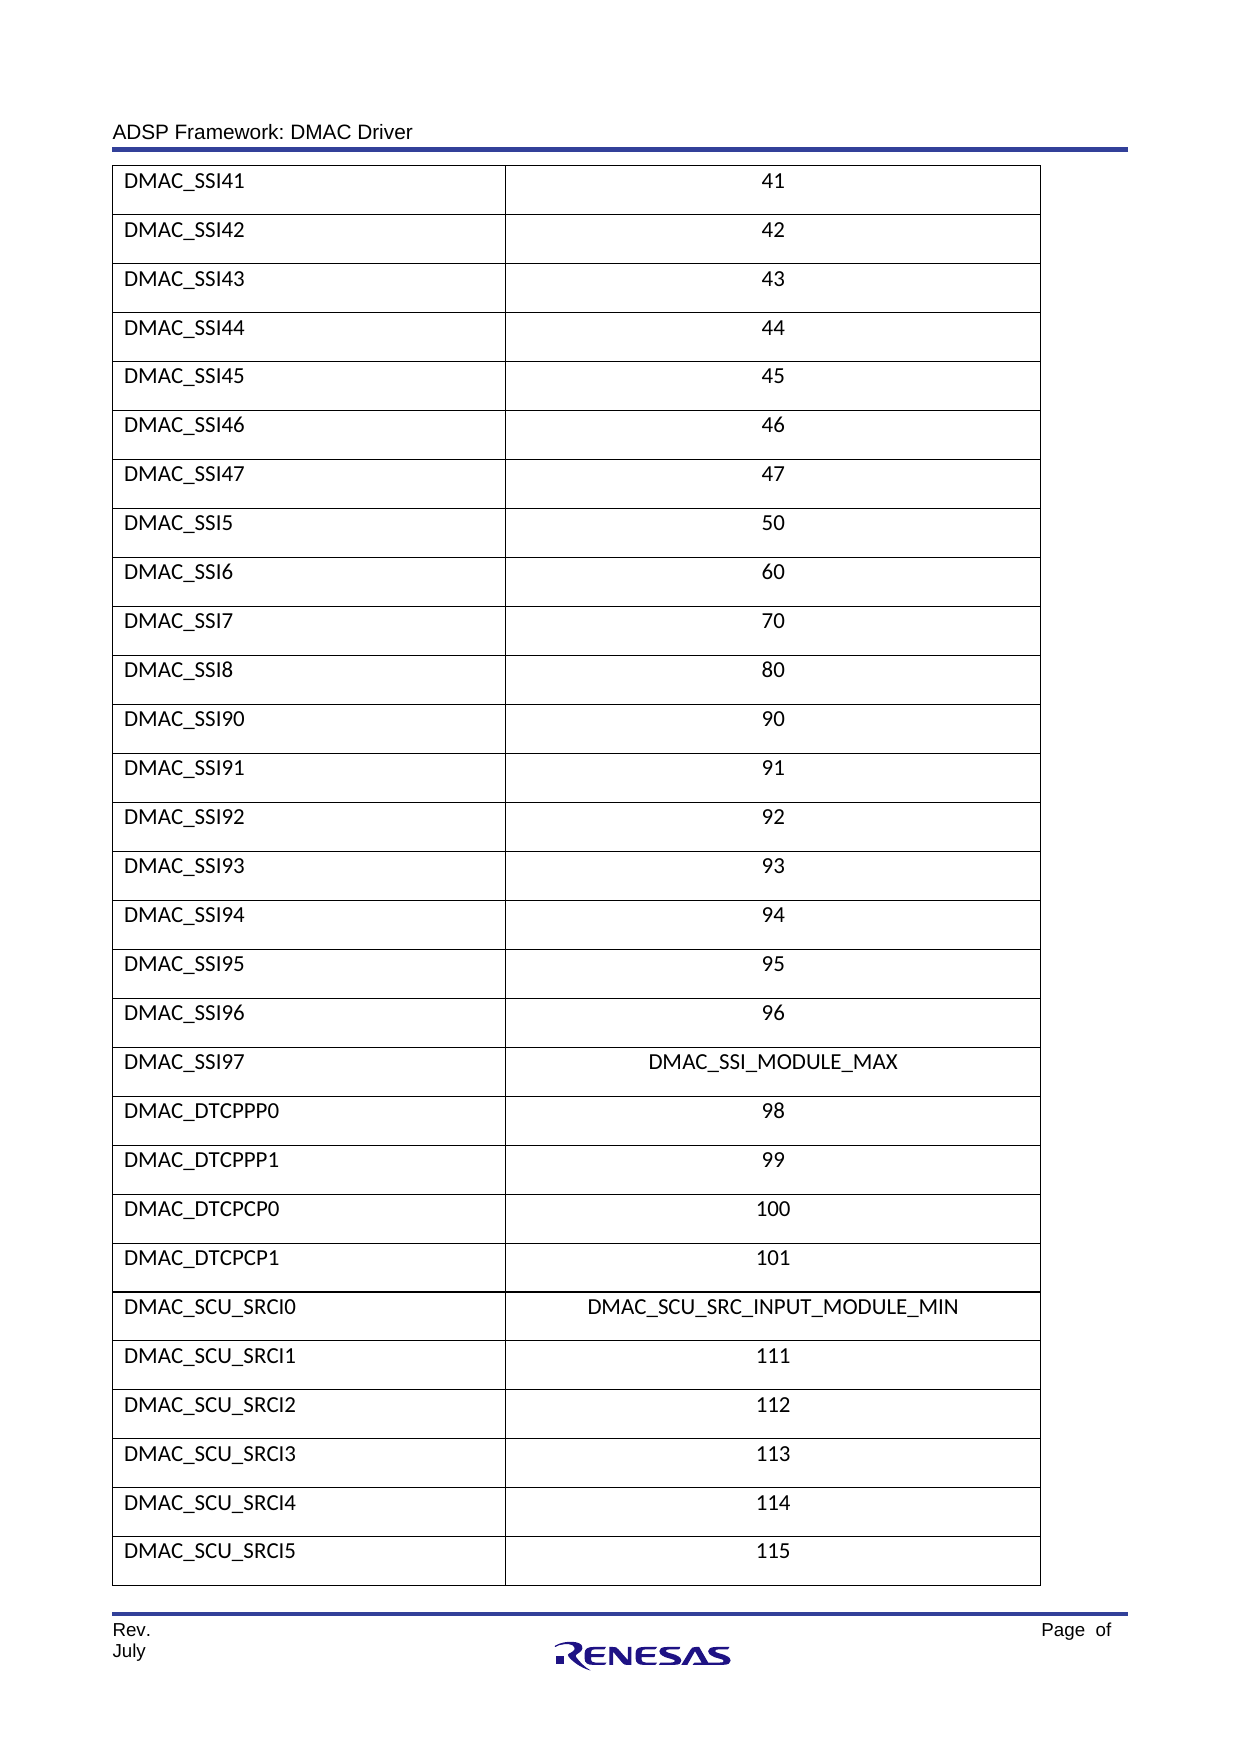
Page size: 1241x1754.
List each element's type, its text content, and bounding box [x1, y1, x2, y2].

table_cell 112 [506, 1390, 1040, 1438]
table_cell DMAC_SCU_SRCI2 [113, 1390, 505, 1438]
table_cell DMAC_SSI92 [113, 803, 505, 851]
table_cell 41 [506, 166, 1040, 214]
table_cell DMAC_SCU_SRC_INPUT_MODULE_MIN [506, 1293, 1040, 1340]
table_cell 91 [506, 754, 1040, 802]
table_cell 93 [506, 852, 1040, 900]
table_cell 47 [506, 460, 1040, 508]
table_cell DMAC_SSI46 [113, 411, 505, 459]
table_cell DMAC_SSI5 [113, 509, 505, 557]
table_cell 101 [506, 1244, 1040, 1291]
table_cell DMAC_SSI97 [113, 1048, 505, 1096]
table_cell DMAC_DTCPCP1 [113, 1244, 505, 1291]
table_cell 42 [506, 215, 1040, 263]
table_cell DMAC_SSI90 [113, 705, 505, 753]
table_cell 70 [506, 607, 1040, 655]
table_cell 96 [506, 999, 1040, 1047]
table_cell DMAC_SSI94 [113, 901, 505, 949]
table_cell DMAC_SSI_MODULE_MAX [506, 1048, 1040, 1096]
table_cell 80 [506, 656, 1040, 704]
table_cell 92 [506, 803, 1040, 851]
table_cell DMAC_SSI42 [113, 215, 505, 263]
table_cell 95 [506, 950, 1040, 998]
table_cell 114 [506, 1488, 1040, 1536]
table_cell DMAC_SSI44 [113, 313, 505, 361]
table_cell DMAC_SSI45 [113, 362, 505, 410]
table_cell 98 [506, 1097, 1040, 1144]
table_cell 90 [506, 705, 1040, 753]
table_cell DMAC_SCU_SRCI3 [113, 1439, 505, 1487]
table_cell DMAC_SSI7 [113, 607, 505, 655]
table_cell DMAC_DTCPPP0 [113, 1097, 505, 1144]
table_cell DMAC_SSI96 [113, 999, 505, 1047]
table_cell 99 [506, 1146, 1040, 1193]
table_cell DMAC_SCU_SRCI1 [113, 1341, 505, 1389]
table_cell DMAC_DTCPCP0 [113, 1195, 505, 1242]
table_cell 45 [506, 362, 1040, 410]
table_cell DMAC_SSI93 [113, 852, 505, 900]
table_cell DMAC_SSI91 [113, 754, 505, 802]
table_cell DMAC_SSI41 [113, 166, 505, 214]
table_cell 43 [506, 264, 1040, 312]
table_cell DMAC_SCU_SRCI5 [113, 1537, 505, 1585]
table_cell DMAC_DTCPPP1 [113, 1146, 505, 1193]
table_cell DMAC_SSI43 [113, 264, 505, 312]
table_cell 94 [506, 901, 1040, 949]
table_cell DMAC_SSI95 [113, 950, 505, 998]
table_cell 111 [506, 1341, 1040, 1389]
table_cell DMAC_SCU_SRCI0 [113, 1293, 505, 1340]
table_cell DMAC_SSI8 [113, 656, 505, 704]
table_cell DMAC_SCU_SRCI4 [113, 1488, 505, 1536]
table_cell 50 [506, 509, 1040, 557]
table_cell 115 [506, 1537, 1040, 1585]
table_cell 60 [506, 558, 1040, 606]
table_cell DMAC_SSI47 [113, 460, 505, 508]
table_cell 46 [506, 411, 1040, 459]
table_cell 44 [506, 313, 1040, 361]
table_cell 113 [506, 1439, 1040, 1487]
table_cell 100 [506, 1195, 1040, 1242]
table_cell DMAC_SSI6 [113, 558, 505, 606]
